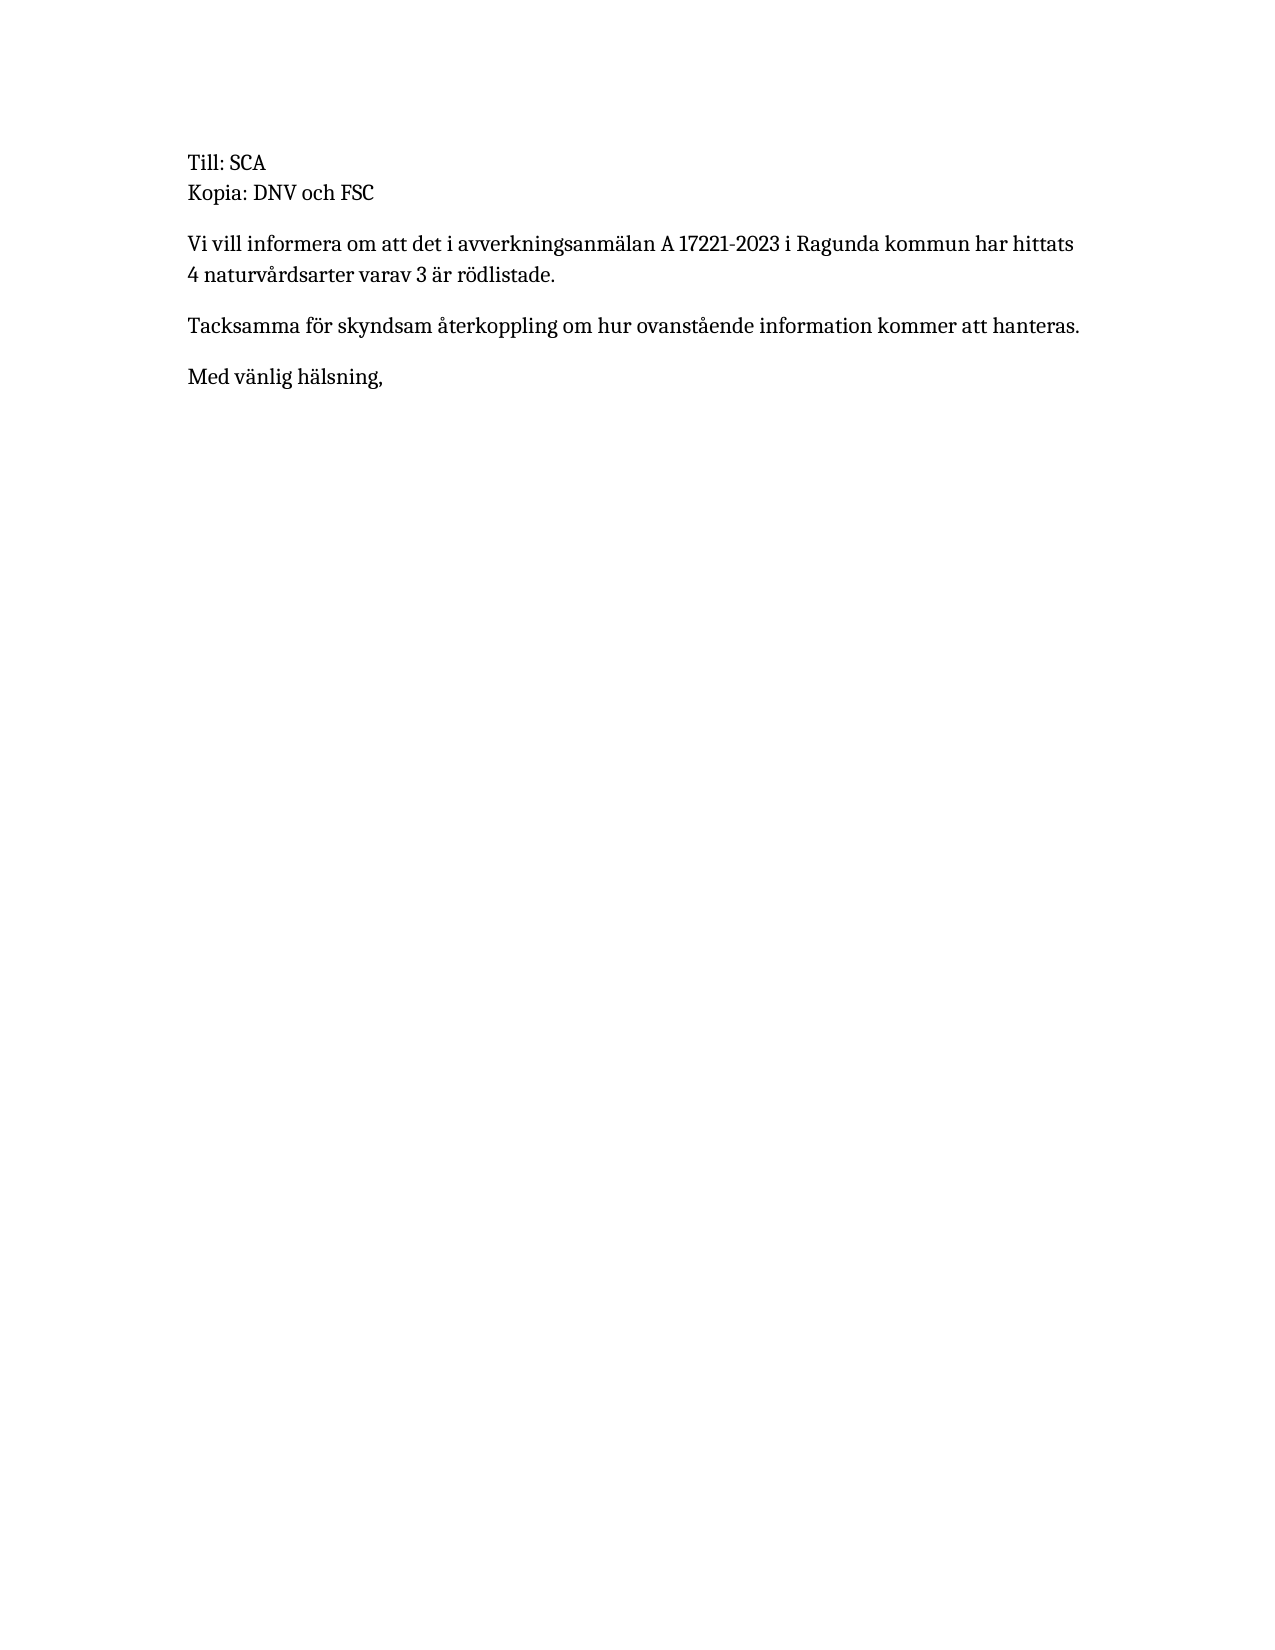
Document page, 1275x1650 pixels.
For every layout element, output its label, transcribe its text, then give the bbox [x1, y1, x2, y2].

text Vi vill informera om att det i avverkningsanmälan A 17221-2023 i Ragunda kommun har hittats 4 naturvårdsarter varav 3 är rödlistade. [187, 231, 1087, 288]
text Till: SCA Kopia: DNV och FSC [187, 150, 1087, 207]
text Med vänlig hälsning, [187, 363, 1087, 420]
text Tacksamma för skyndsam återkoppling om hur ovanstående information kommer att hanteras. [187, 312, 1087, 339]
